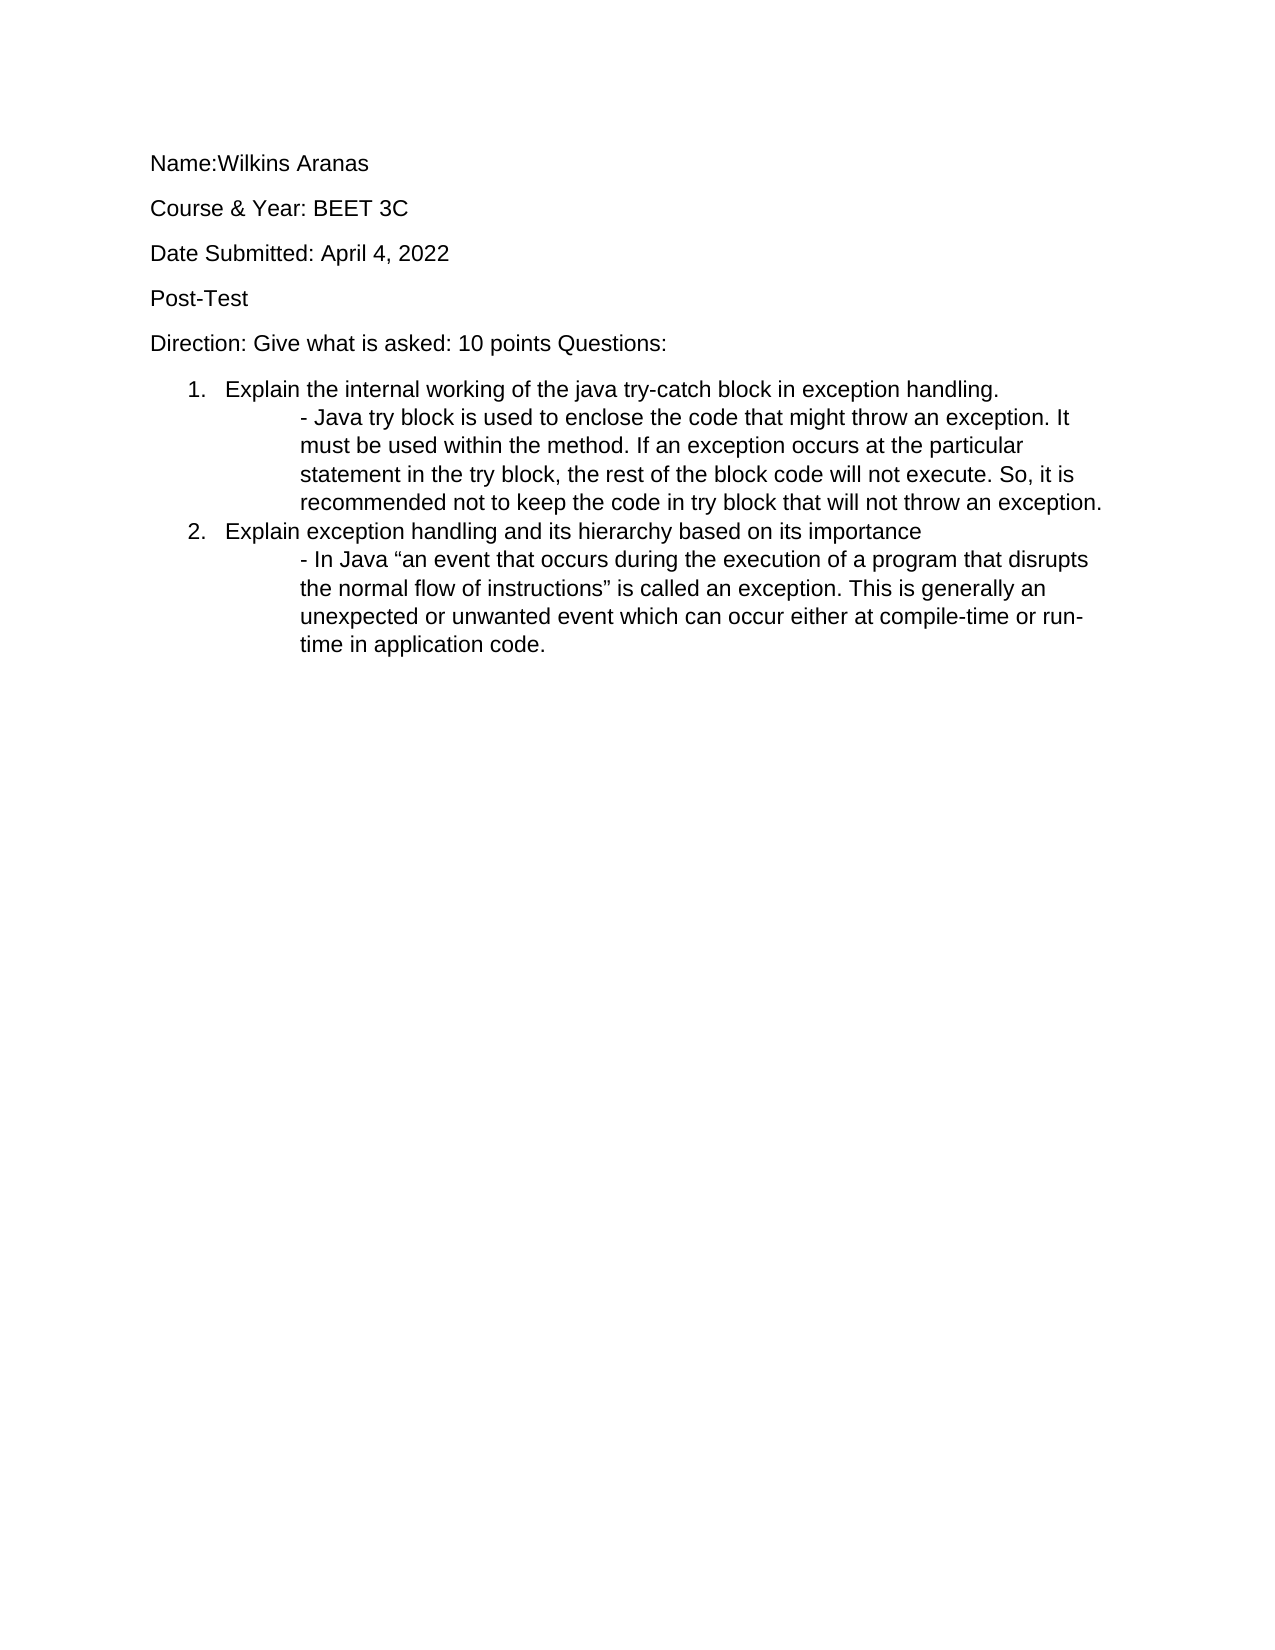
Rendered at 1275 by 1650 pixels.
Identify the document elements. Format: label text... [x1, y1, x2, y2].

text Name:Wilkins Aranas [150, 150, 1125, 176]
list Explain exception handling and its hierarchy based on its importance [187, 518, 1125, 544]
text Direction: Give what is asked: 10 points Questions: [150, 330, 1125, 357]
list - In Java “an event that occurs during the execution of a program that disrupts the normal flow of instructions” is called an exception. This is generally an unexpected or unwanted event which can occur either at compile-time or run-time in application code. [300, 546, 1125, 658]
list Explain the internal working of the java try-catch block in exception handling. [187, 376, 1125, 402]
text Course & Year: BEET 3C [150, 195, 1125, 221]
list - Java try block is used to enclose the code that might throw an exception. It must be used within the method. If an exception occurs at the particular statement in the try block, the rest of the block code will not execute. So, it is recommended not to keep the code in try block that will not throw an exception. [300, 404, 1125, 516]
text Post-Test [150, 285, 1125, 312]
text Date Submitted: April 4, 2022 [150, 240, 1125, 267]
